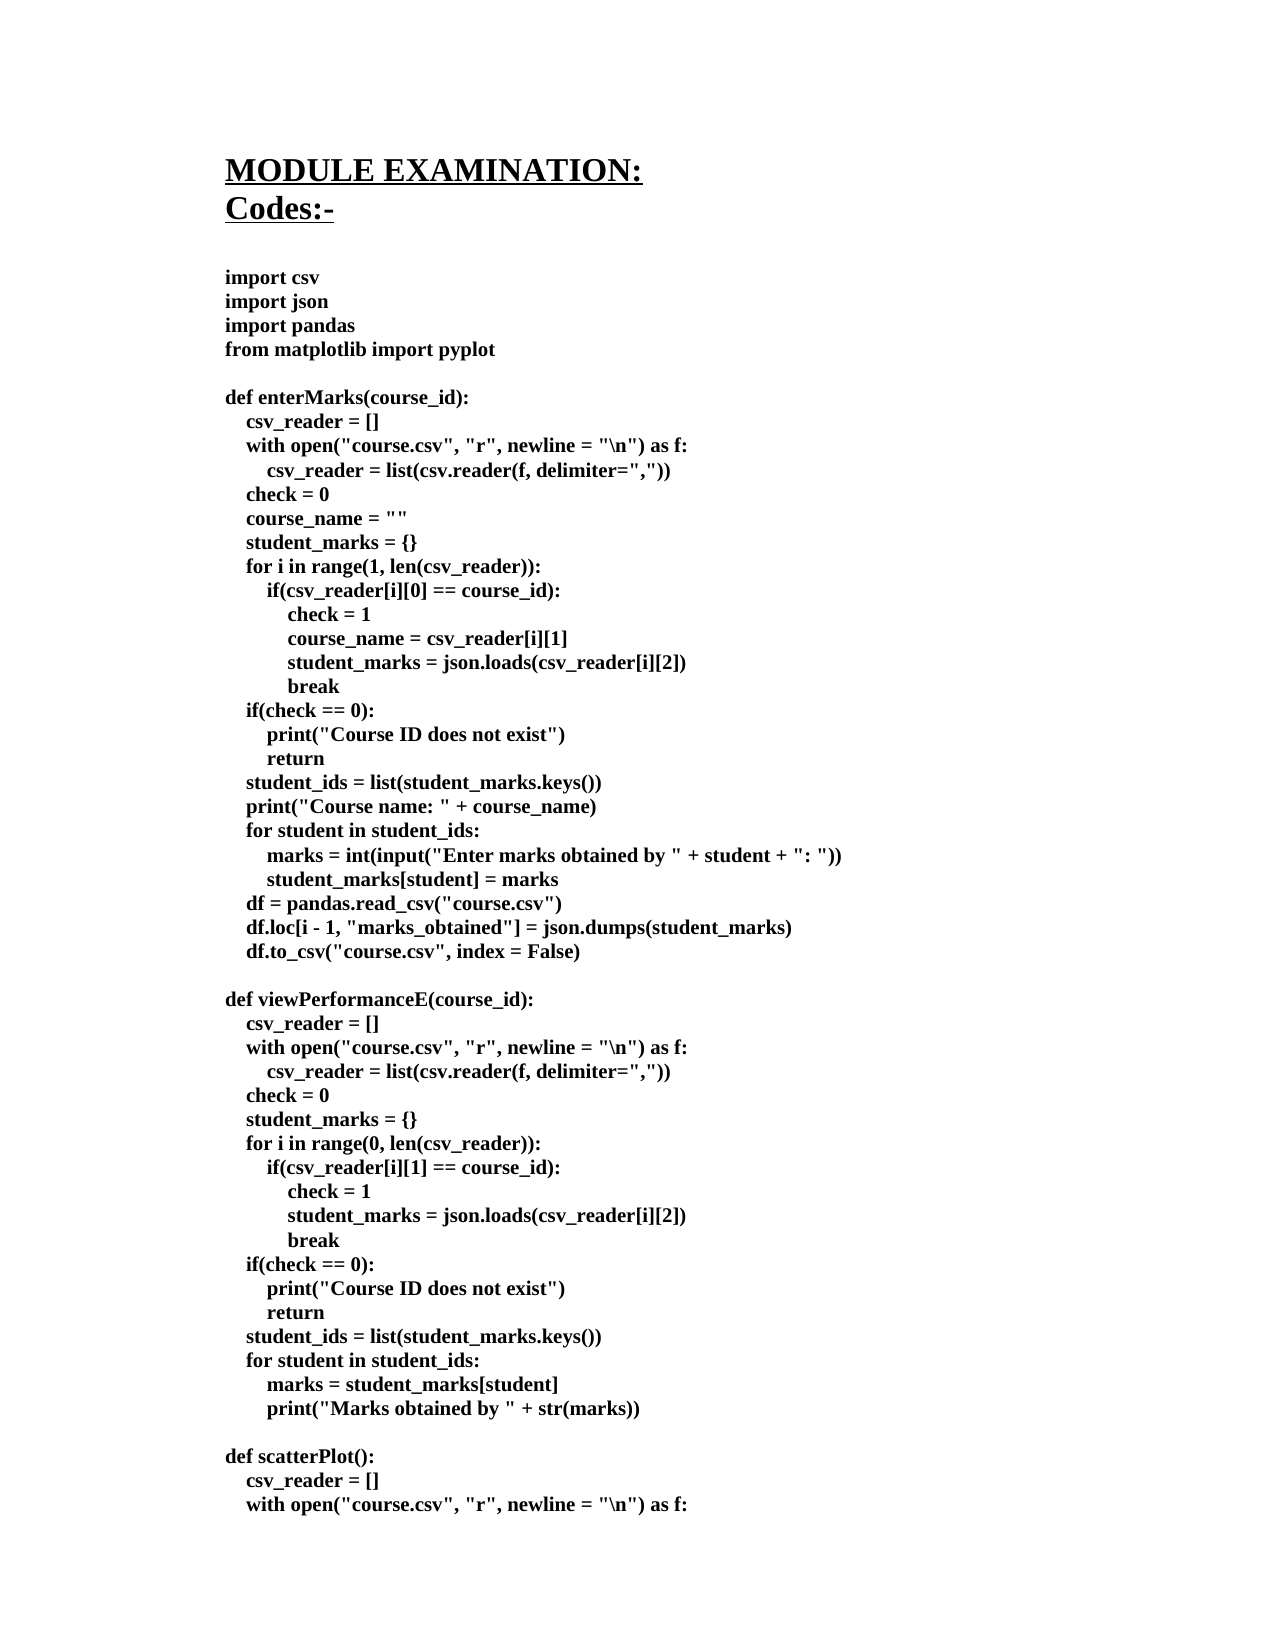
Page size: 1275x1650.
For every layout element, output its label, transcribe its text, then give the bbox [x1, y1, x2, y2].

text for i in range(0, len(csv_reader)): [225, 1131, 1144, 1155]
text marks = int(input("Enter marks obtained by " + student + ": ")) [225, 842, 1144, 867]
text return [225, 746, 1144, 770]
text student_marks[student] = marks [225, 867, 1144, 891]
text check = 0 [225, 482, 1144, 506]
text with open("course.csv", "r", newline = "\n") as f: [225, 1035, 1144, 1059]
text csv_reader = [] [225, 1011, 1144, 1035]
text check = 1 [225, 602, 1144, 626]
text break [225, 1227, 1144, 1252]
text with open("course.csv", "r", newline = "\n") as f: [225, 1492, 1144, 1516]
text import pandas [225, 313, 1144, 337]
text print("Marks obtained by " + str(marks)) [225, 1396, 1144, 1420]
text import json [225, 289, 1144, 313]
text with open("course.csv", "r", newline = "\n") as f: [225, 433, 1144, 457]
text if(csv_reader[i][0] == course_id): [225, 578, 1144, 602]
text df = pandas.read_csv("course.csv") [225, 891, 1144, 915]
text csv_reader = list(csv.reader(f, delimiter=",")) [225, 457, 1144, 482]
text student_ids = list(student_marks.keys()) [225, 1324, 1144, 1348]
text print("Course ID does not exist") [225, 722, 1144, 746]
text student_ids = list(student_marks.keys()) [225, 770, 1144, 794]
text for i in range(1, len(csv_reader)): [225, 554, 1144, 578]
text from matplotlib import pyplot [225, 337, 1144, 361]
text if(check == 0): [225, 1252, 1144, 1276]
text def enterMarks(course_id): [225, 385, 1144, 409]
text Codes:- [225, 188, 1144, 227]
text student_marks = json.loads(csv_reader[i][2]) [225, 1203, 1144, 1227]
text break [225, 674, 1144, 698]
text csv_reader = [] [225, 1468, 1144, 1492]
text if(csv_reader[i][1] == course_id): [225, 1155, 1144, 1179]
text print("Course name: " + course_name) [225, 794, 1144, 818]
text csv_reader = [] [225, 409, 1144, 433]
text import csv [225, 265, 1144, 289]
text for student in student_ids: [225, 1348, 1144, 1372]
text course_name = csv_reader[i][1] [225, 626, 1144, 650]
text for student in student_ids: [225, 818, 1144, 842]
text check = 1 [225, 1179, 1144, 1203]
text def viewPerformanceE(course_id): [225, 987, 1144, 1011]
text df.loc[i - 1, "marks_obtained"] = json.dumps(student_marks) [225, 915, 1144, 939]
text course_name = "" [225, 506, 1144, 530]
text student_marks = json.loads(csv_reader[i][2]) [225, 650, 1144, 674]
text if(check == 0): [225, 698, 1144, 722]
text csv_reader = list(csv.reader(f, delimiter=",")) [225, 1059, 1144, 1083]
text df.to_csv("course.csv", index = False) [225, 939, 1144, 963]
text check = 0 [225, 1083, 1144, 1107]
text return [225, 1300, 1144, 1324]
text student_marks = {} [225, 530, 1144, 554]
text student_marks = {} [225, 1107, 1144, 1131]
text print("Course ID does not exist") [225, 1276, 1144, 1300]
text def scatterPlot(): [225, 1444, 1144, 1468]
text marks = student_marks[student] [225, 1372, 1144, 1396]
text MODULE EXAMINATION: [225, 150, 1144, 188]
